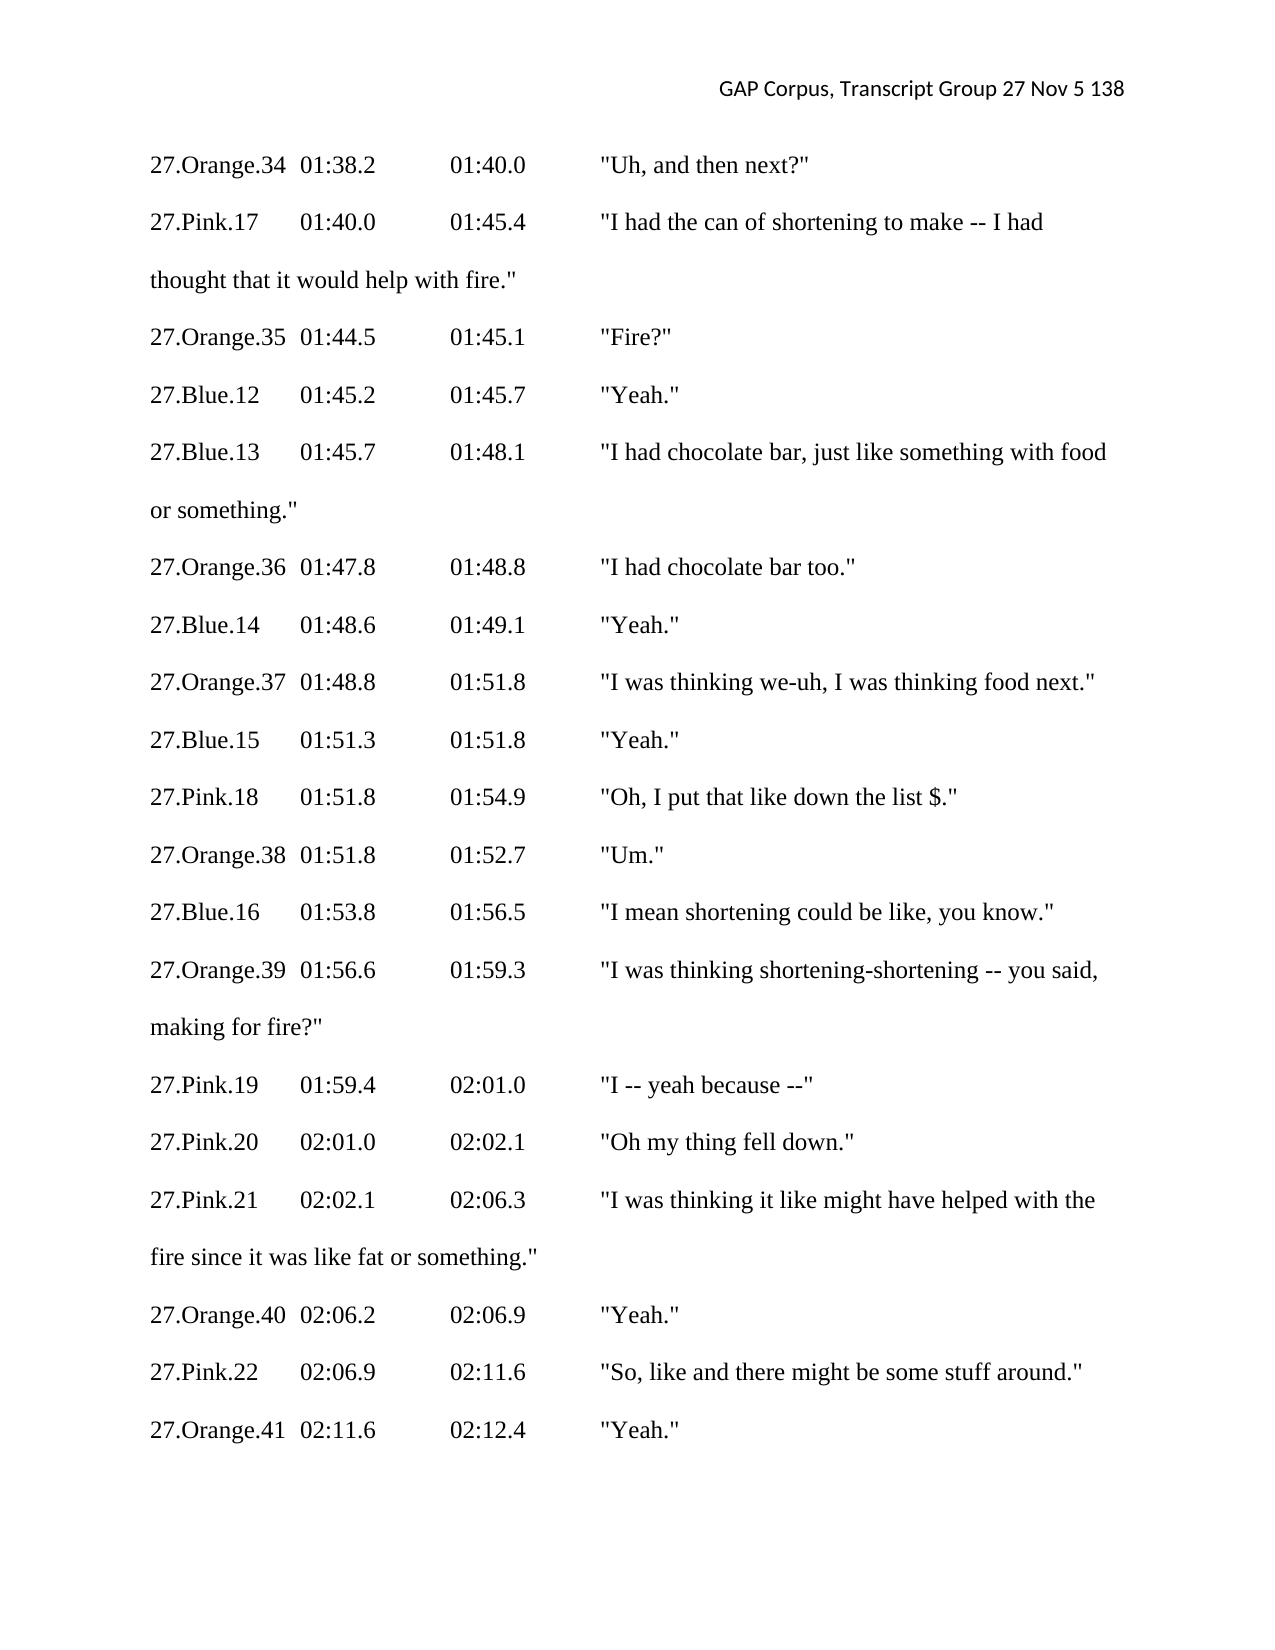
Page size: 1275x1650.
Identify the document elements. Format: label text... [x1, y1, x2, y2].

text 27.Blue.16 01:53.8 01:56.5 "I mean shortening could be like, you know." [150, 897, 1125, 926]
text 27.Orange.34 01:38.2 01:40.0 "Uh, and then next?" [150, 150, 1125, 179]
text 27.Orange.39 01:56.6 01:59.3 "I was thinking shortening-shortening -- you said, making for fire?" [150, 955, 1125, 1041]
text 27.Blue.12 01:45.2 01:45.7 "Yeah." [150, 380, 1125, 409]
text 27.Orange.40 02:06.2 02:06.9 "Yeah." [150, 1300, 1125, 1329]
text 27.Blue.14 01:48.6 01:49.1 "Yeah." [150, 610, 1125, 639]
text 27.Pink.22 02:06.9 02:11.6 "So, like and there might be some stuff around." [150, 1357, 1125, 1386]
text 27.Pink.20 02:01.0 02:02.1 "Oh my thing fell down." [150, 1127, 1125, 1156]
text 27.Blue.13 01:45.7 01:48.1 "I had chocolate bar, just like something with food or something." [150, 437, 1125, 524]
text 27.Pink.21 02:02.1 02:06.3 "I was thinking it like might have helped with the fire since it was like fat or something." [150, 1185, 1125, 1271]
text 27.Orange.36 01:47.8 01:48.8 "I had chocolate bar too." [150, 552, 1125, 581]
text 27.Orange.37 01:48.8 01:51.8 "I was thinking we-uh, I was thinking food next." [150, 667, 1125, 696]
text 27.Pink.19 01:59.4 02:01.0 "I -- yeah because --" [150, 1070, 1125, 1099]
text 27.Orange.35 01:44.5 01:45.1 "Fire?" [150, 322, 1125, 351]
text 27.Orange.41 02:11.6 02:12.4 "Yeah." [150, 1415, 1125, 1444]
text 27.Pink.17 01:40.0 01:45.4 "I had the can of shortening to make -- I had thought that it would help with fire." [150, 207, 1125, 294]
text 27.Orange.38 01:51.8 01:52.7 "Um." [150, 840, 1125, 869]
text 27.Pink.18 01:51.8 01:54.9 "Oh, I put that like down the list $." [150, 782, 1125, 811]
text 27.Blue.15 01:51.3 01:51.8 "Yeah." [150, 725, 1125, 754]
